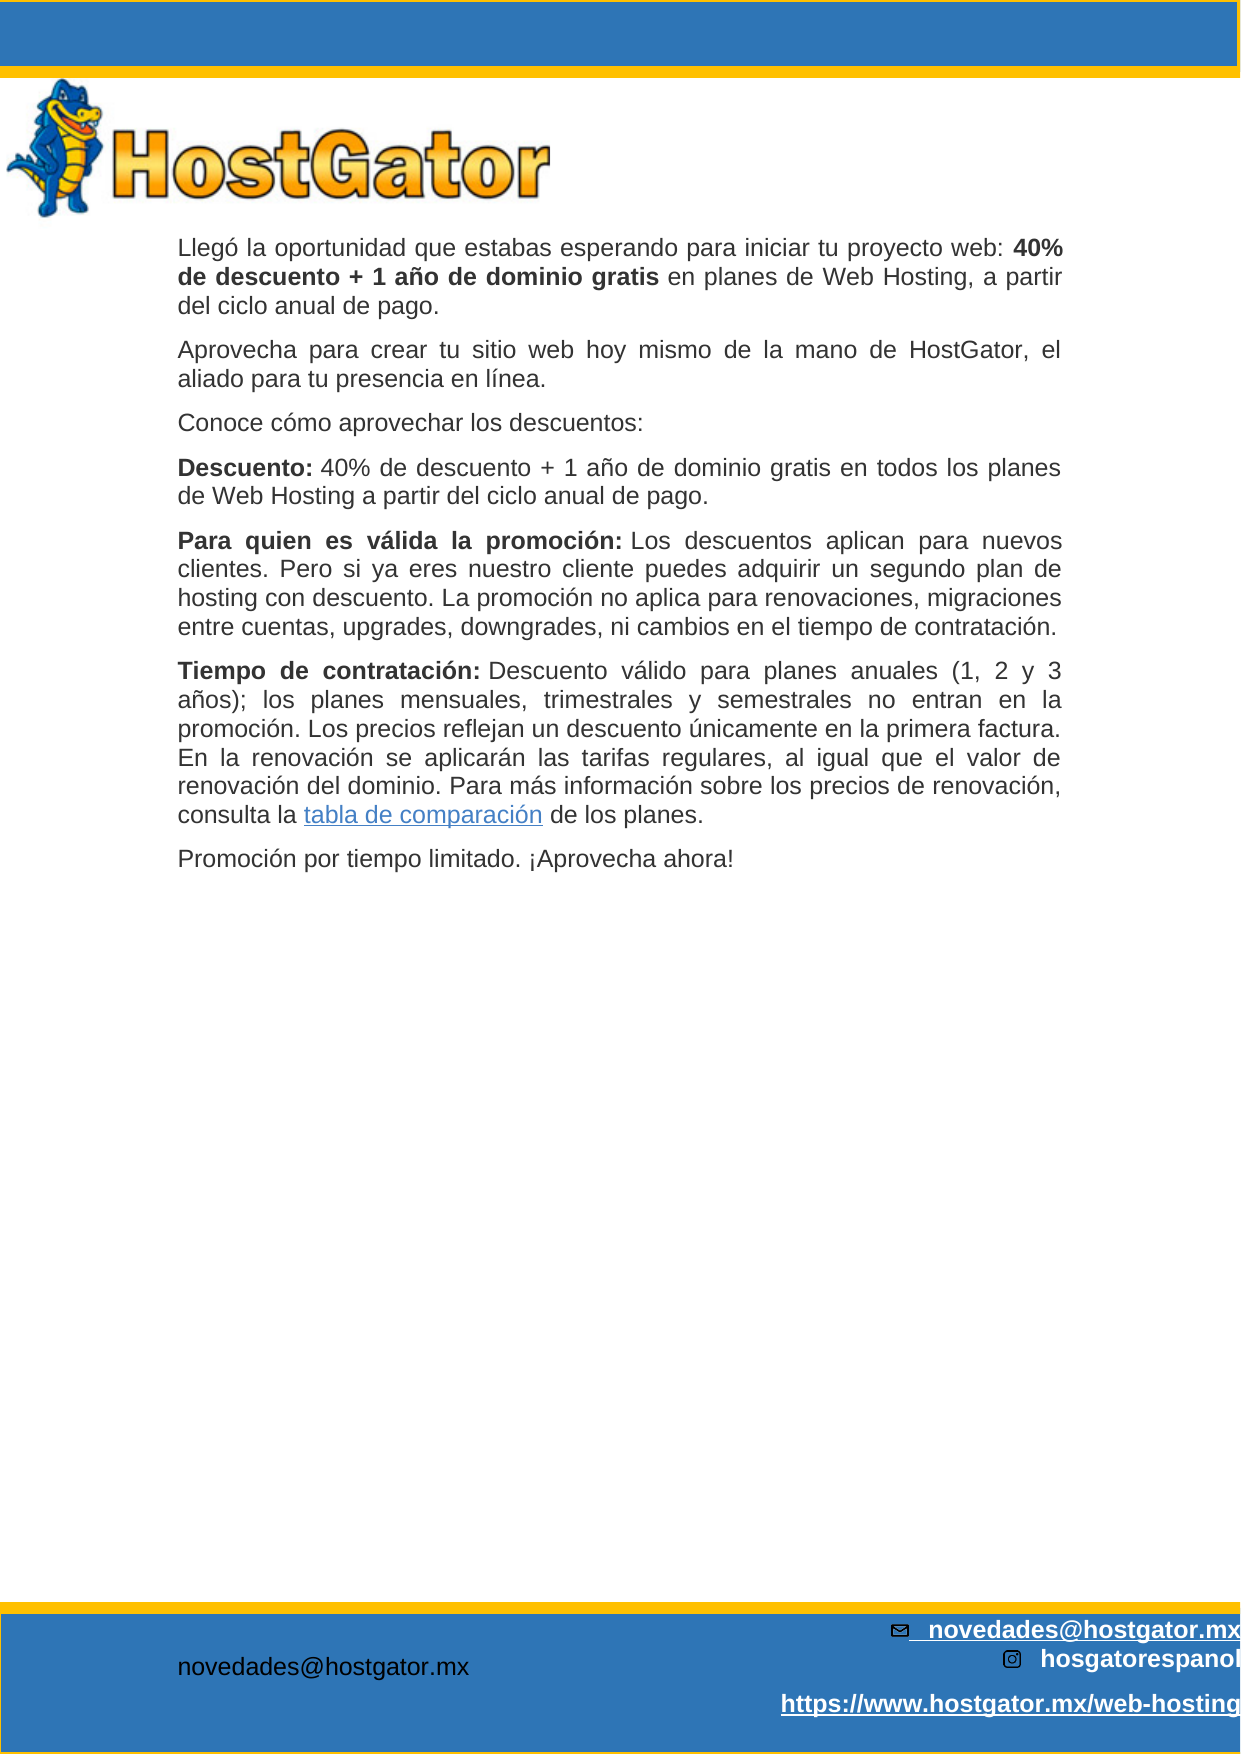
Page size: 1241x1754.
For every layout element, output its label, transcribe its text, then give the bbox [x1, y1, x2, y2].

picture [1003, 1650, 1021, 1668]
text Promoción por tiempo limitado. ¡Aprovecha ahora! [177, 844, 1063, 873]
text Aprovecha para crear tu sitio web hoy mismo de la mano de HostGator, el aliado para tu presencia en línea. [177, 335, 1063, 393]
text Tiempo de contratación: Descuento válido para planes anuales (1, 2 y 3 años); los planes mensuales, trimestrales y semestrales no entran en la promoción. Los precios reflejan un descuento únicamente en la primera factura. En la renovación se aplicarán las tarifas regulares, al igual que el valor de renovación del dominio. Para más información sobre los precios de renovación, consulta la tabla de comparación de los planes. [177, 656, 1063, 829]
picture [891, 1622, 909, 1639]
picture [6, 78, 550, 229]
text Para quien es válida la promoción: Los descuentos aplican para nuevos clientes. Pero si ya eres nuestro cliente puedes adquirir un segundo plan de hosting con descuento. La promoción no aplica para renovaciones, migraciones entre cuentas, upgrades, downgrades, ni cambios en el tiempo de contratación. [177, 526, 1063, 641]
text Conoce cómo aprovechar los descuentos: [177, 408, 1063, 437]
text Llegó la oportunidad que estabas esperando para iniciar tu proyecto web: 40% de descuento + 1 año de dominio gratis en planes de Web Hosting, a partir del ciclo anual de pago. [177, 233, 1063, 319]
text Descuento: 40% de descuento + 1 año de dominio gratis en todos los planes de Web Hosting a partir del ciclo anual de pago. [177, 453, 1063, 510]
